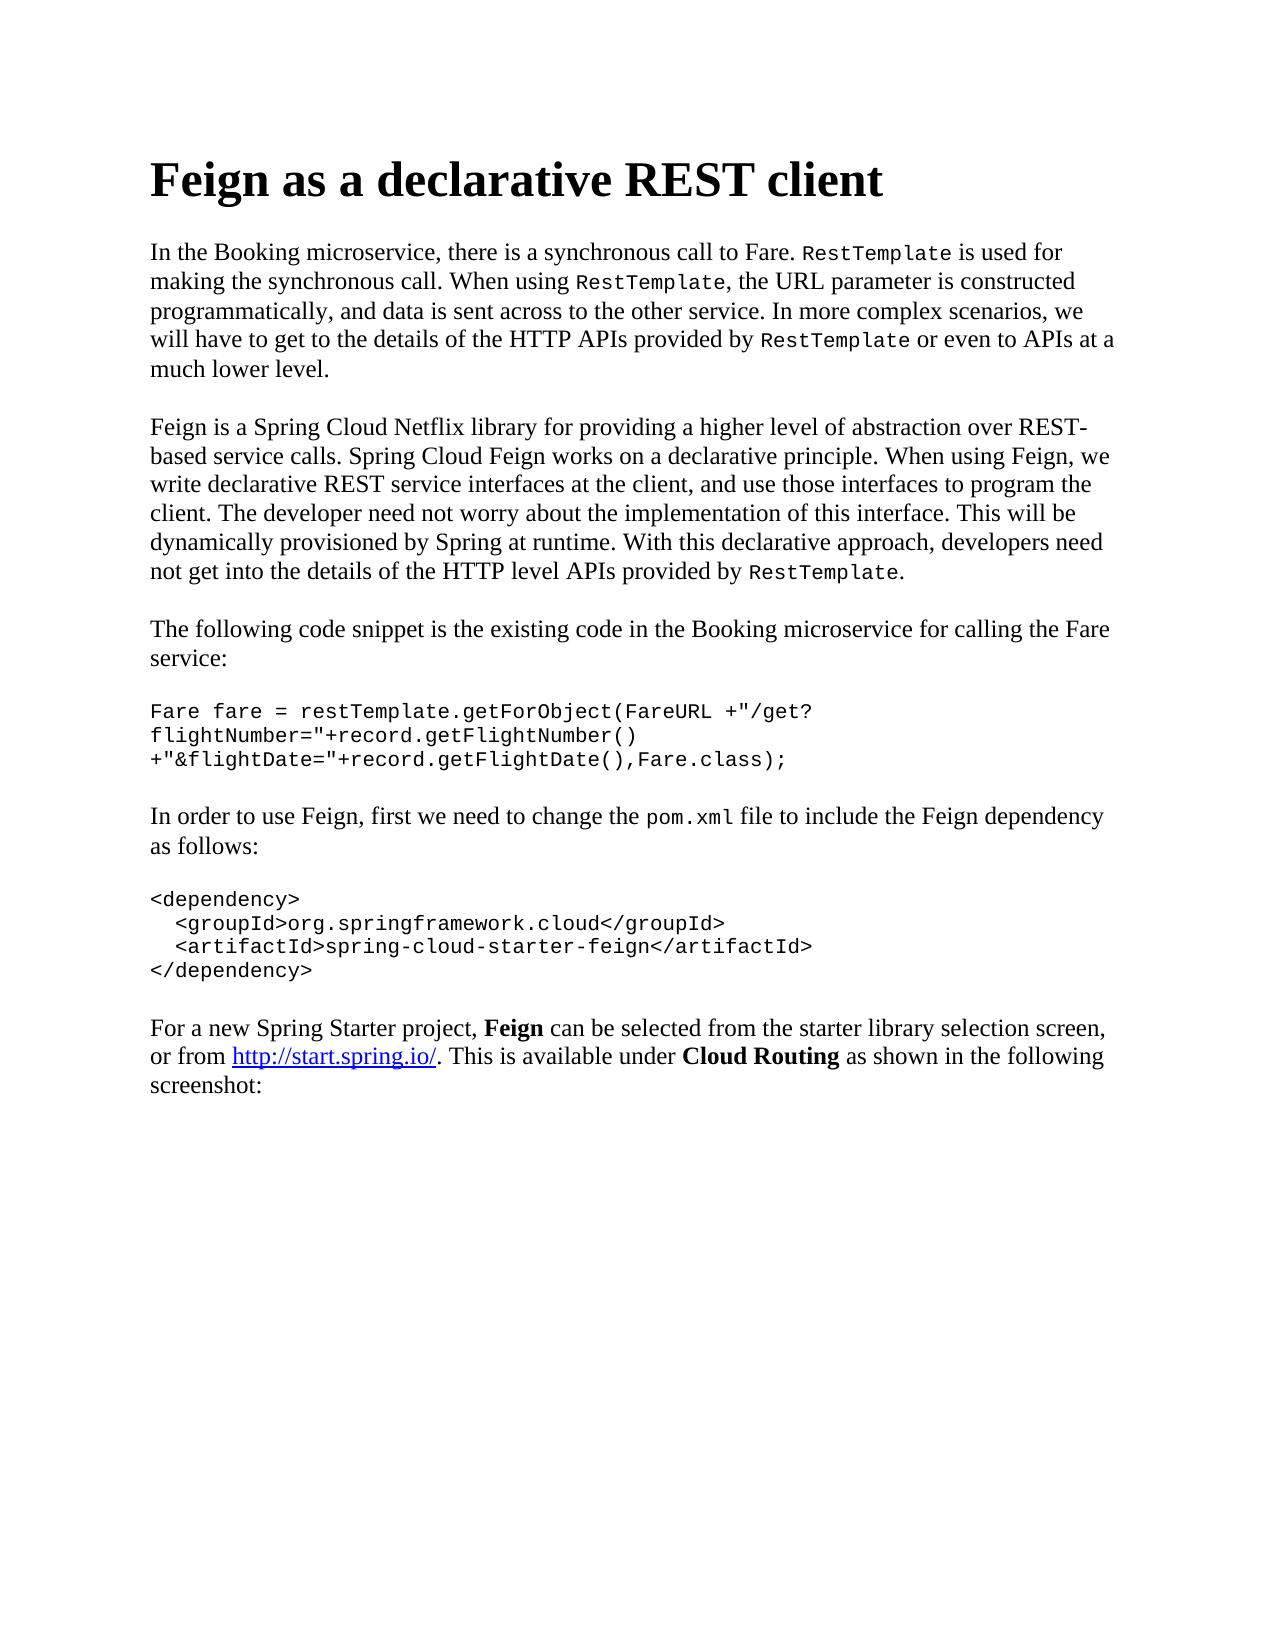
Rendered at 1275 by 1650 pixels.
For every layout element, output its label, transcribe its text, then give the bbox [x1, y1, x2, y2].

text <groupId>org.springframework.cloud</groupId> [150, 912, 1125, 936]
subtitle Feign as a declarative REST client [150, 150, 1125, 207]
text The following code snippet is the existing code in the Booking microservice for calling the Fare service: [150, 614, 1125, 672]
text In the Booking microservice, there is a synchronous call to Fare. RestTemplate is used for making the synchronous call. When using RestTemplate, the URL parameter is constructed programmatically, and data is sent across to the other service. In more complex scenarios, we will have to get to the details of the HTTP APIs provided by RestTemplate or even to APIs at a much lower level. [150, 237, 1125, 383]
text Fare fare = restTemplate.getForObject(FareURL +"/get?flightNumber="+record.getFlightNumber()+"&flightDate="+record.getFlightDate(),Fare.class); [150, 701, 1125, 772]
text Feign is a Spring Cloud Netflix library for providing a higher level of abstraction over REST-based service calls. Spring Cloud Feign works on a declarative principle. When using Feign, we write declarative REST service interfaces at the client, and use those interfaces to program the client. The developer need not worry about the implementation of this interface. This will be dynamically provisioned by Spring at runtime. With this declarative approach, developers need not get into the details of the HTTP level APIs provided by RestTemplate. [150, 412, 1125, 585]
text In order to use Feign, first we need to change the pom.xml file to include the Feign dependency as follows: [150, 801, 1125, 860]
text For a new Spring Starter project, Feign can be selected from the starter library selection screen, or from http://start.spring.io/. This is available under Cloud Routing as shown in the following screenshot: [150, 1013, 1125, 1099]
text <dependency> [150, 889, 1125, 912]
text </dependency> [150, 960, 1125, 983]
text <artifactId>spring-cloud-starter-feign</artifactId> [150, 936, 1125, 960]
